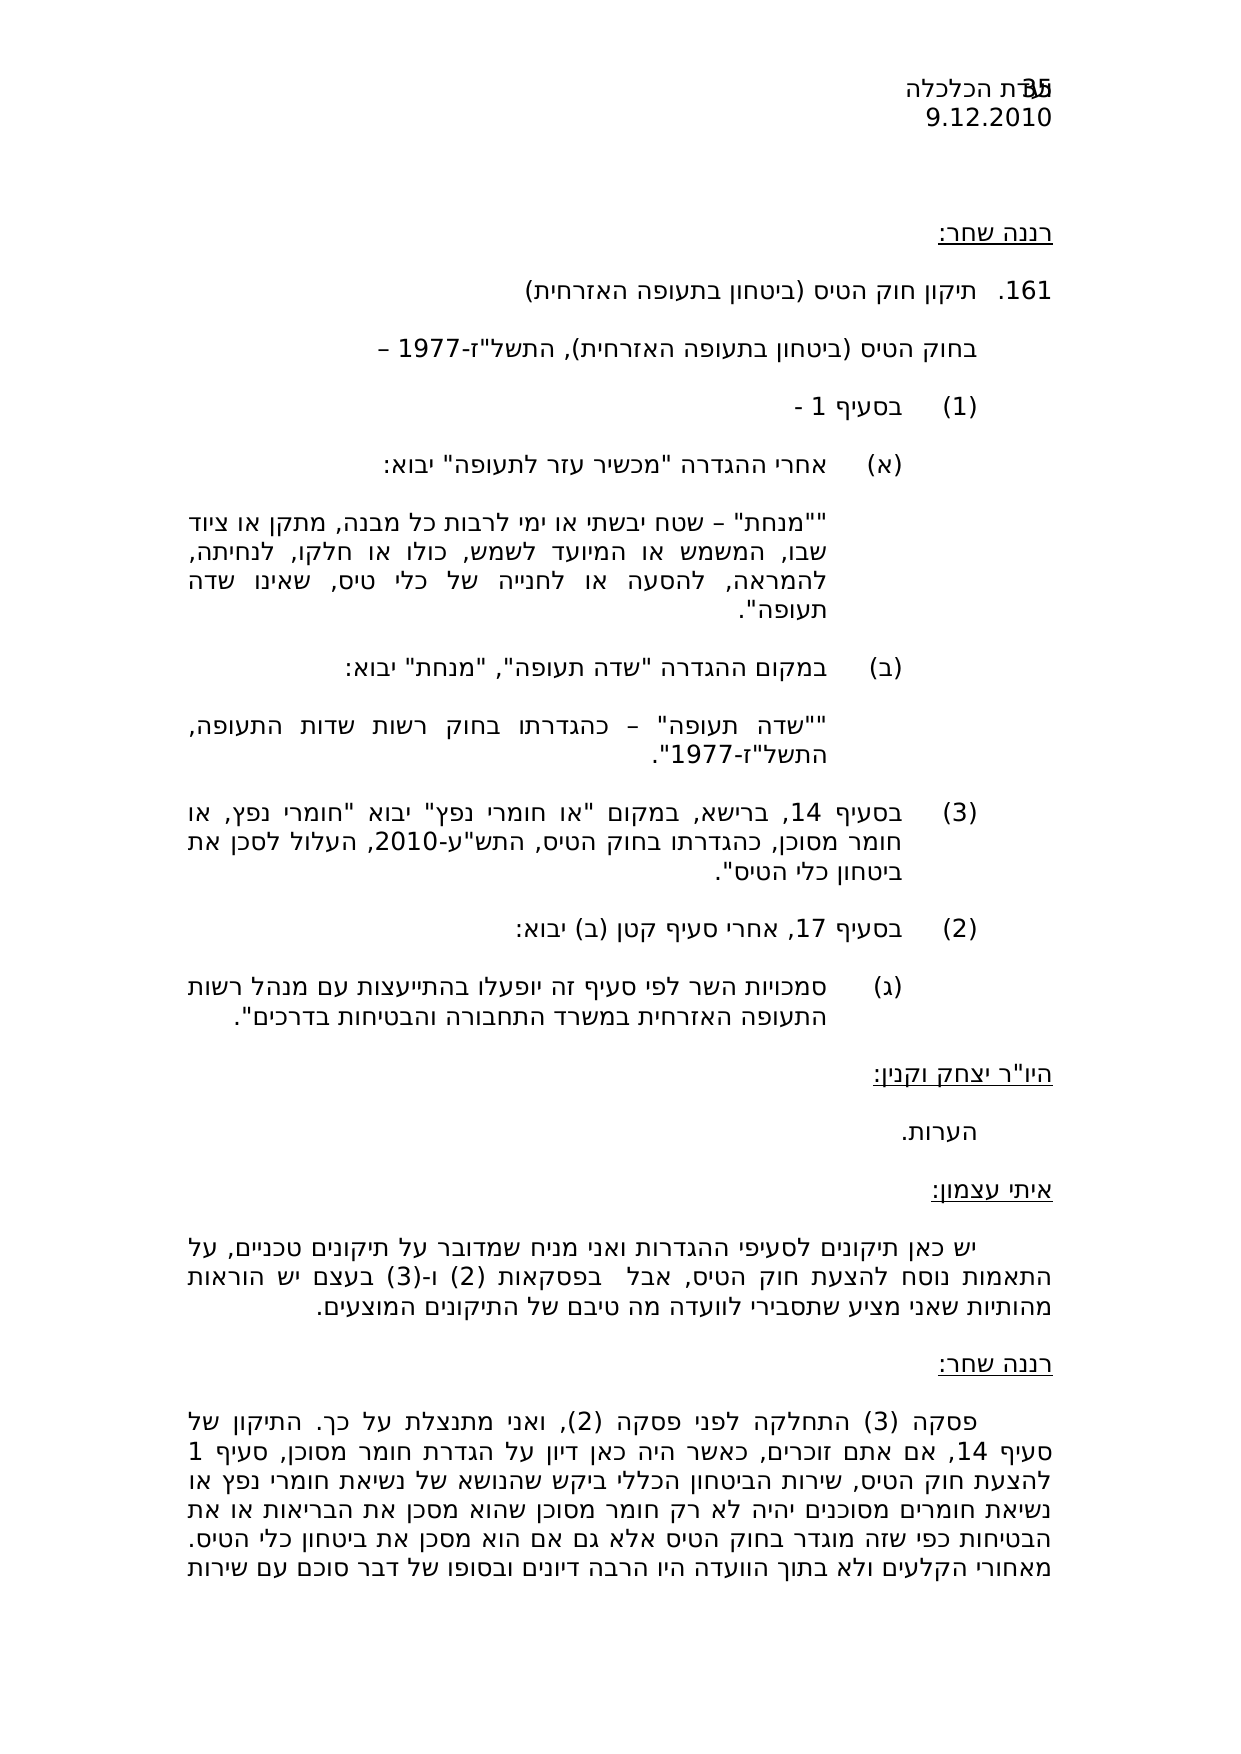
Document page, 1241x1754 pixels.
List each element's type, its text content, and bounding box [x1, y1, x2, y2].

text (2) בסעיף 17, אחרי סעיף קטן (ב) יבוא: [187, 914, 1053, 944]
text איתי עצמון: [187, 1175, 1053, 1204]
text ""מנחת" – שטח יבשתי או ימי לרבות כל מבנה, מתקן או ציוד שבו, המשמש או המיועד לשמש, כולו או חלקו, לנחיתה, להמראה, להסעה או לחנייה של כלי טיס, שאינו שדה תעופה". [187, 508, 828, 624]
text הערות. [187, 1117, 1053, 1147]
text יש כאן תיקונים לסעיפי ההגדרות ואני מניח שמדובר על תיקונים טכניים, על התאמות נוסח להצעת חוק הטיס, אבל בפסקאות (2) ו-(3) בעצם יש הוראות מהותיות שאני מציע שתסבירי לוועדה מה טיבם של התיקונים המוצעים. [187, 1233, 1053, 1321]
text רננה שחר: [187, 1349, 1053, 1379]
text (3) בסעיף 14, ברישא, במקום "או חומרי נפץ" יבוא "חומרי נפץ, או חומר מסוכן, כהגדרתו בחוק הטיס, התש"ע-2010, העלול לסכן את ביטחון כלי הטיס". [187, 798, 978, 886]
text 161. תיקון חוק הטיס (ביטחון בתעופה האזרחית) [187, 276, 1053, 305]
text היו"ר יצחק וקנין: [187, 1059, 1053, 1089]
text ""שדה תעופה" – כהגדרתו בחוק רשות שדות התעופה, התשל"ז-1977". [187, 711, 828, 769]
text (1) בסעיף 1 - [187, 392, 1053, 421]
text (א) אחרי ההגדרה "מכשיר עזר לתעופה" יבוא: [187, 450, 1053, 479]
text (ג) סמכויות השר לפי סעיף זה יופעלו בהתייעצות עם מנהל רשות התעופה האזרחית במשרד התחבורה והבטיחות בדרכים". [187, 972, 903, 1031]
text בחוק הטיס (ביטחון בתעופה האזרחית), התשל"ז-1977 – [187, 334, 1053, 363]
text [187, 1407, 1053, 1582]
text רננה שחר: [187, 218, 1053, 247]
text (ב) במקום ההגדרה "שדה תעופה", "מנחת" יבוא: [187, 653, 1053, 682]
